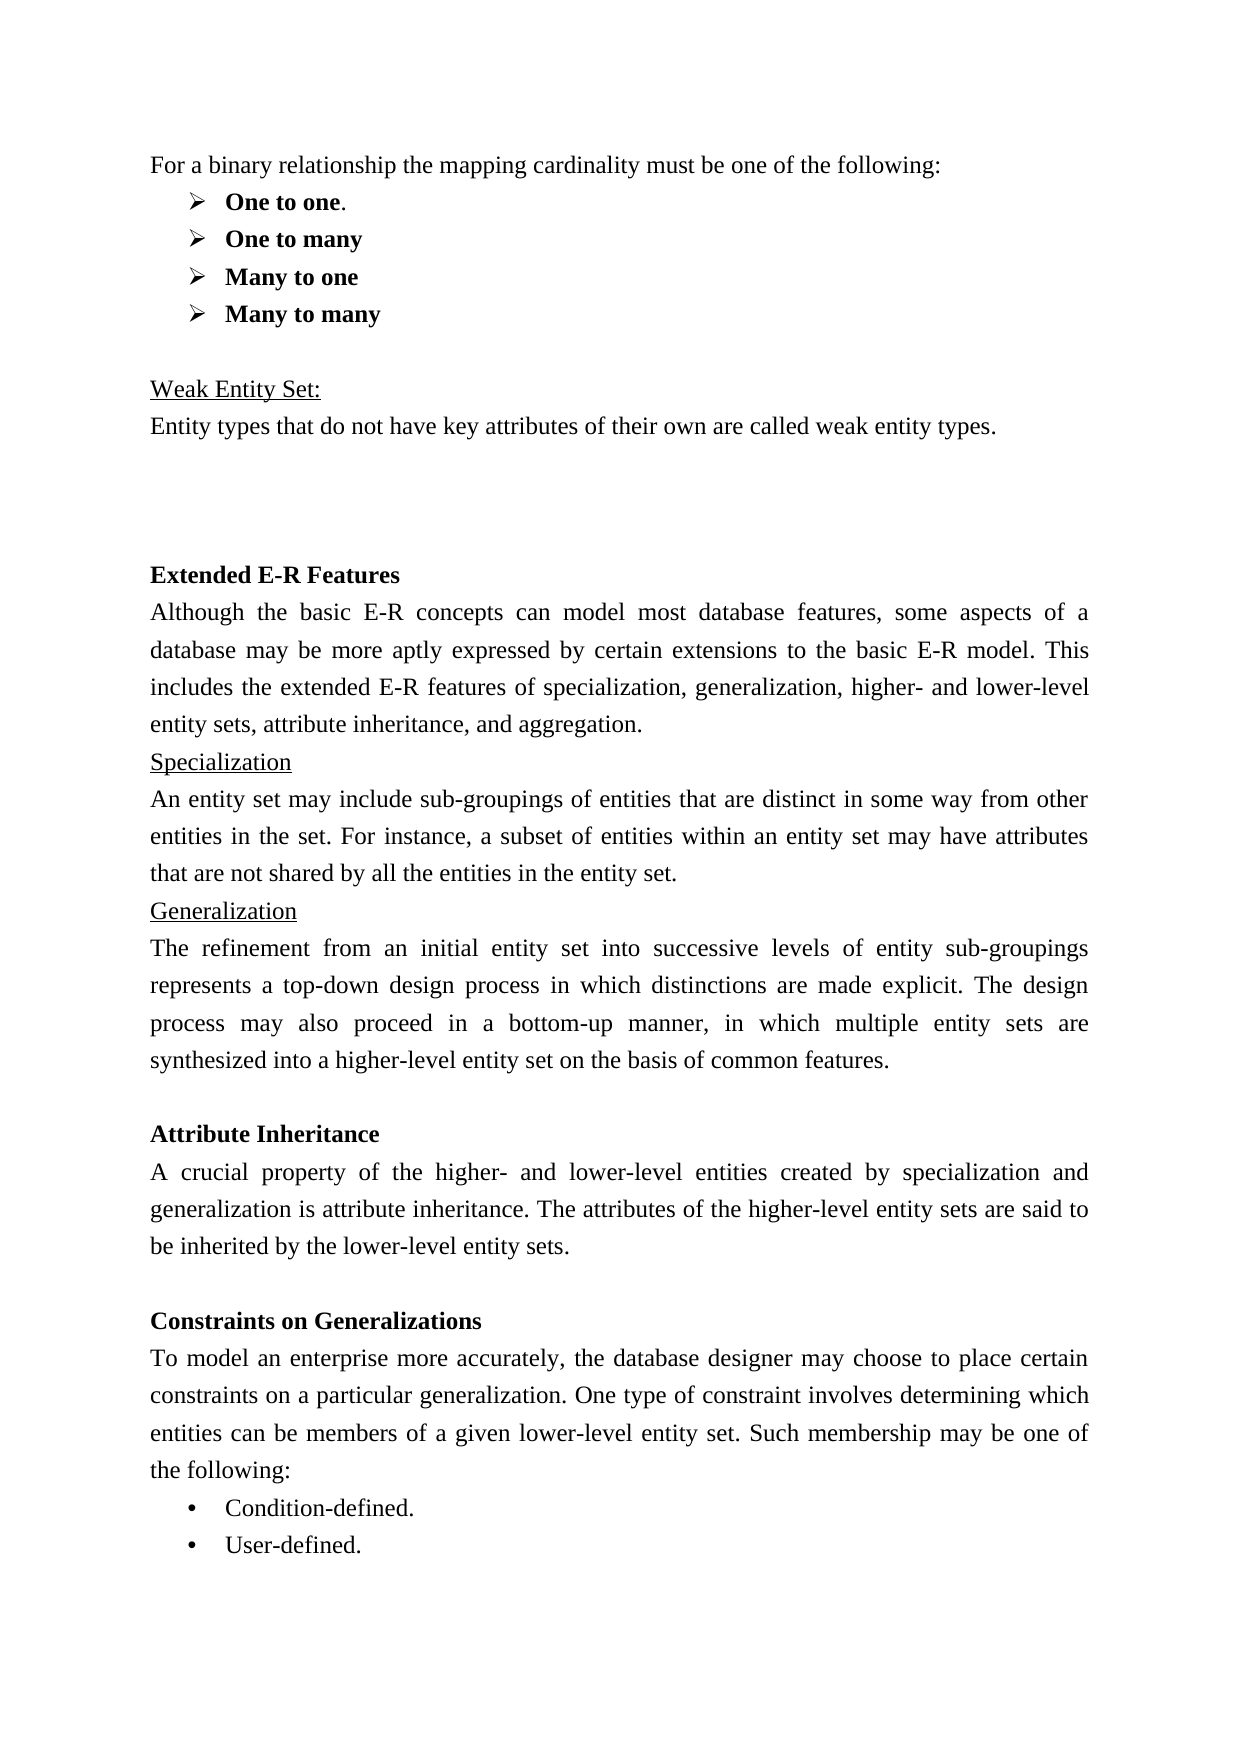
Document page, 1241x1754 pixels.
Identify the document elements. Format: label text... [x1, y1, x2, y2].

text An entity set may include sub-groupings of entities that are distinct in some way from other entities in the set. For instance, a subset of entities within an entity set may have attributes that are not shared by all the entities in the entity set. [150, 784, 1090, 887]
text Entity types that do not have key attributes of their own are called weak entity types. [150, 411, 1090, 440]
text Extended E-R Features [150, 560, 1090, 589]
text Generalization [150, 896, 1090, 924]
text To model an enterprise more accurately, the database designer may choose to place certain constraints on a particular generalization. One type of constraint involves determining which entities can be members of a given lower-level entity set. Such membership may be one of the following: [150, 1343, 1090, 1484]
text Attribute Inheritance [150, 1119, 1090, 1148]
list One to one. [187, 187, 1090, 216]
text The refinement from an initial entity set into successive levels of entity sub-groupings represents a top-down design process in which distinctions are made explicit. The design process may also proceed in a bottom-up manner, in which multiple entity sets are synthesized into a higher-level entity set on the basis of common features. [150, 933, 1090, 1074]
text A crucial property of the higher- and lower-level entities created by specialization and generalization is attribute inheritance. The attributes of the higher-level entity sets are said to be inherited by the lower-level entity sets. [150, 1157, 1090, 1260]
list Condition-defined. [187, 1492, 1090, 1521]
text Specialization [150, 747, 1090, 775]
list Many to one [187, 262, 1090, 291]
text Although the basic E-R concepts can model most database features, some aspects of a database may be more aptly expressed by certain extensions to the basic E-R model. This includes the extended E-R features of specialization, generalization, higher- and lower-level entity sets, attribute inheritance, and aggregation. [150, 597, 1090, 738]
list Many to many [187, 299, 1090, 328]
text Weak Entity Set: [150, 374, 1090, 402]
text Constraints on Generalizations [150, 1306, 1090, 1335]
list User-defined. [187, 1530, 1090, 1559]
list One to many [187, 224, 1090, 253]
text For a binary relationship the mapping cardinality must be one of the following: [150, 150, 1090, 179]
